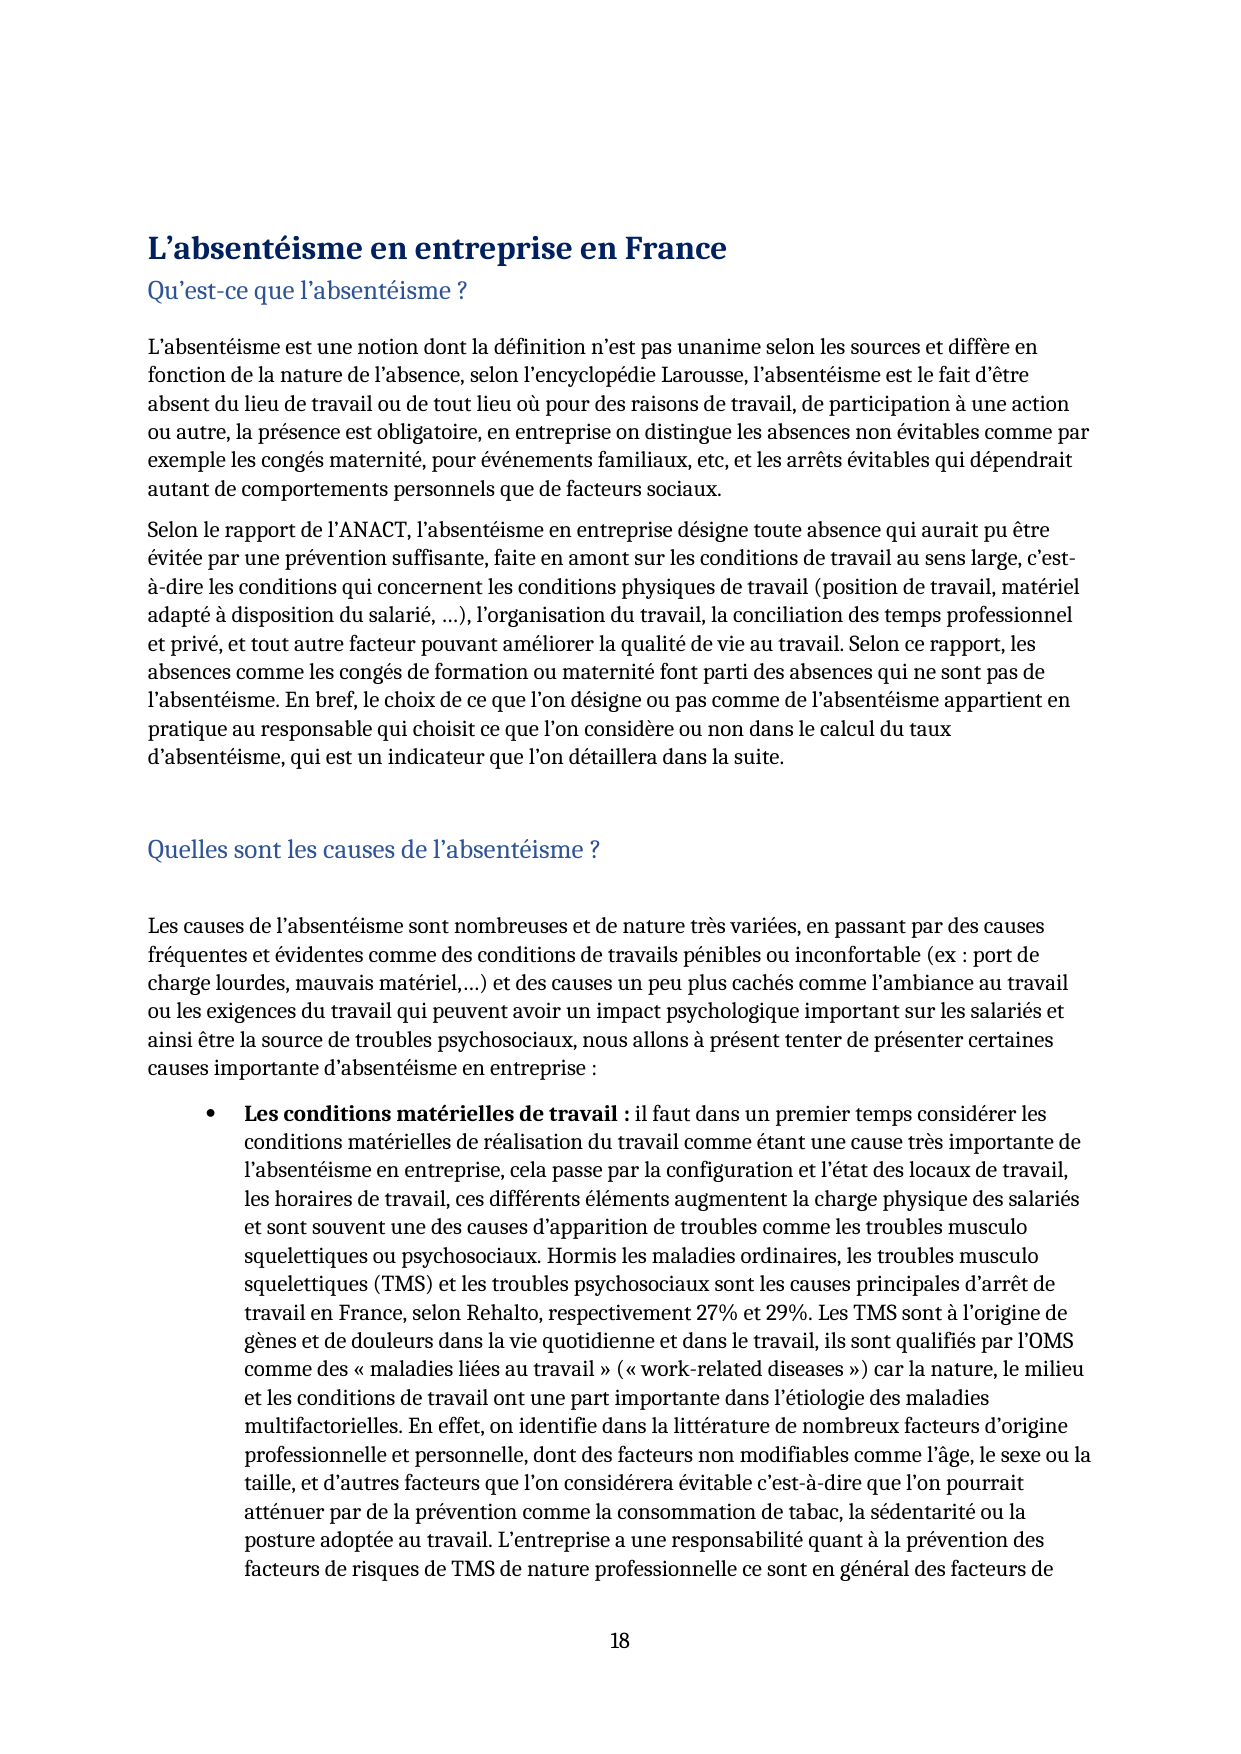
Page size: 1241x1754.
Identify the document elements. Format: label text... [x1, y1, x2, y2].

subtitle L’absentéisme en entreprise en France [148, 229, 1093, 268]
subtitle Quelles sont les causes de l’absentéisme ? [148, 834, 1093, 866]
text L’absentéisme est une notion dont la définition n’est pas unanime selon les sources et diffère en fonction de la nature de l’absence, selon l’encyclopédie Larousse, l’absentéisme est le fait d’être absent du lieu de travail ou de tout lieu où pour des raisons de travail, de participation à une action ou autre, la présence est obligatoire, en entreprise on distingue les absences non évitables comme par exemple les congés maternité, pour événements familiaux, etc, et les arrêts évitables qui dépendrait autant de comportements personnels que de facteurs sociaux. [148, 333, 1093, 502]
text Selon le rapport de l’ANACT, l’absentéisme en entreprise désigne toute absence qui aurait pu être évitée par une prévention suffisante, faite en amont sur les conditions de travail au sens large, c’est-à-dire les conditions qui concernent les conditions physiques de travail (position de travail, matériel adapté à disposition du salarié, …), l’organisation du travail, la conciliation des temps professionnel et privé, et tout autre facteur pouvant améliorer la qualité de vie au travail. Selon ce rapport, les absences comme les congés de formation ou maternité font parti des absences qui ne sont pas de l’absentéisme. En bref, le choix de ce que l’on désigne ou pas comme de l’absentéisme appartient en pratique au responsable qui choisit ce que l’on considère ou non dans le calcul du taux d’absentéisme, qui est un indicateur que l’on détaillera dans la suite. [148, 517, 1093, 771]
subtitle Qu’est-ce que l’absentéisme ? [148, 275, 1093, 306]
text Les causes de l’absentéisme sont nombreuses et de nature très variées, en passant par des causes fréquentes et évidentes comme des conditions de travails pénibles ou inconfortable (ex : port de charge lourdes, mauvais matériel,…) et des causes un peu plus cachés comme l’ambiance au travail ou les exigences du travail qui peuvent avoir un impact psychologique important sur les salariés et ainsi être la source de troubles psychosociaux, nous allons à présent tenter de présenter certaines causes importante d’absentéisme en entreprise : [148, 913, 1093, 1082]
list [207, 1100, 1093, 1582]
